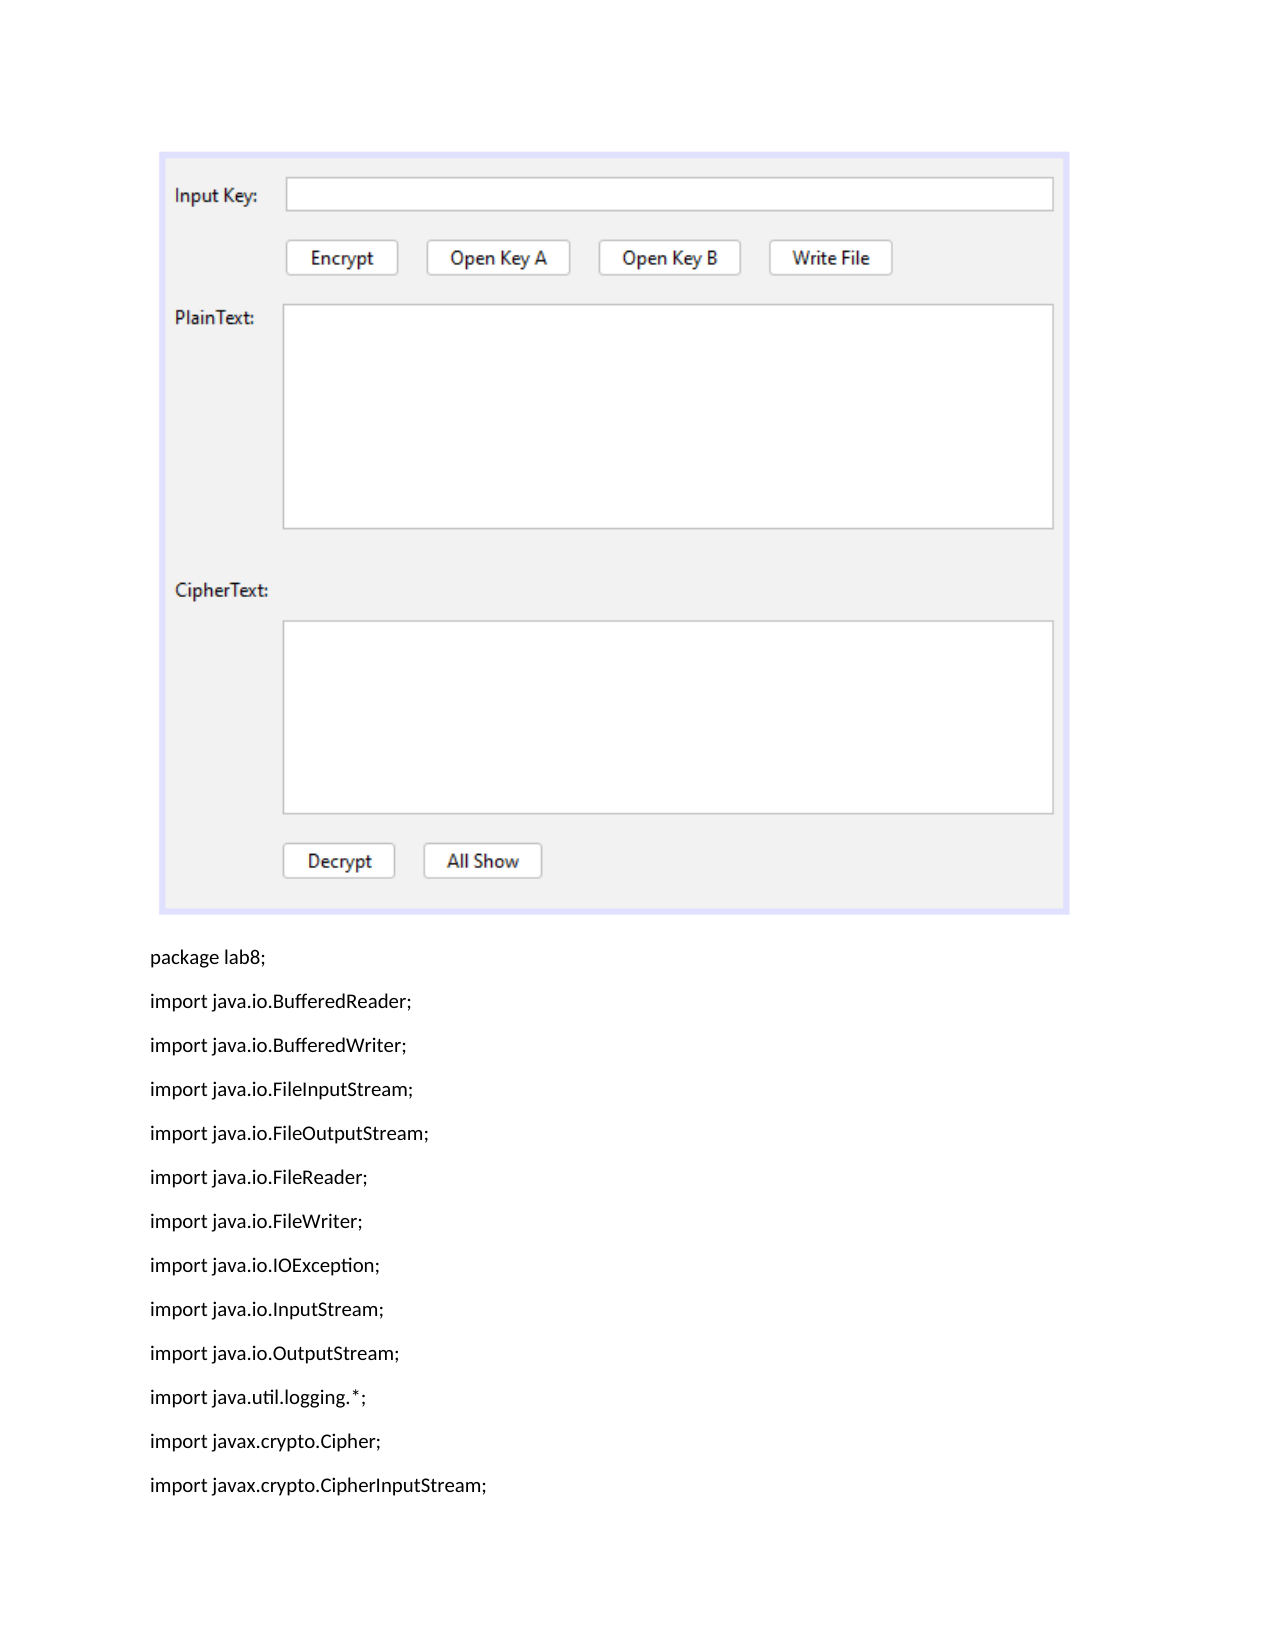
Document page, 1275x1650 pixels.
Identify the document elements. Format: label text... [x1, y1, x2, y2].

text import java.io.BufferedWriter; [150, 1032, 1125, 1057]
text import java.io.InputStream; [150, 1296, 1125, 1322]
text import javax.crypto.CipherInputStream; [150, 1473, 1125, 1498]
text import java.io.FileInputStream; [150, 1076, 1125, 1102]
text import java.io.OutputStream; [150, 1341, 1125, 1366]
text package lab8; [150, 944, 1125, 969]
text import java.io.BufferedReader; [150, 988, 1125, 1013]
text import java.io.IOException; [150, 1252, 1125, 1278]
text import java.util.logging.*; [150, 1384, 1125, 1410]
text import javax.crypto.Cipher; [150, 1429, 1125, 1454]
text import java.io.FileOutputStream; [150, 1120, 1125, 1146]
text import java.io.FileWriter; [150, 1208, 1125, 1234]
picture [150, 150, 1112, 926]
text import java.io.FileReader; [150, 1164, 1125, 1190]
